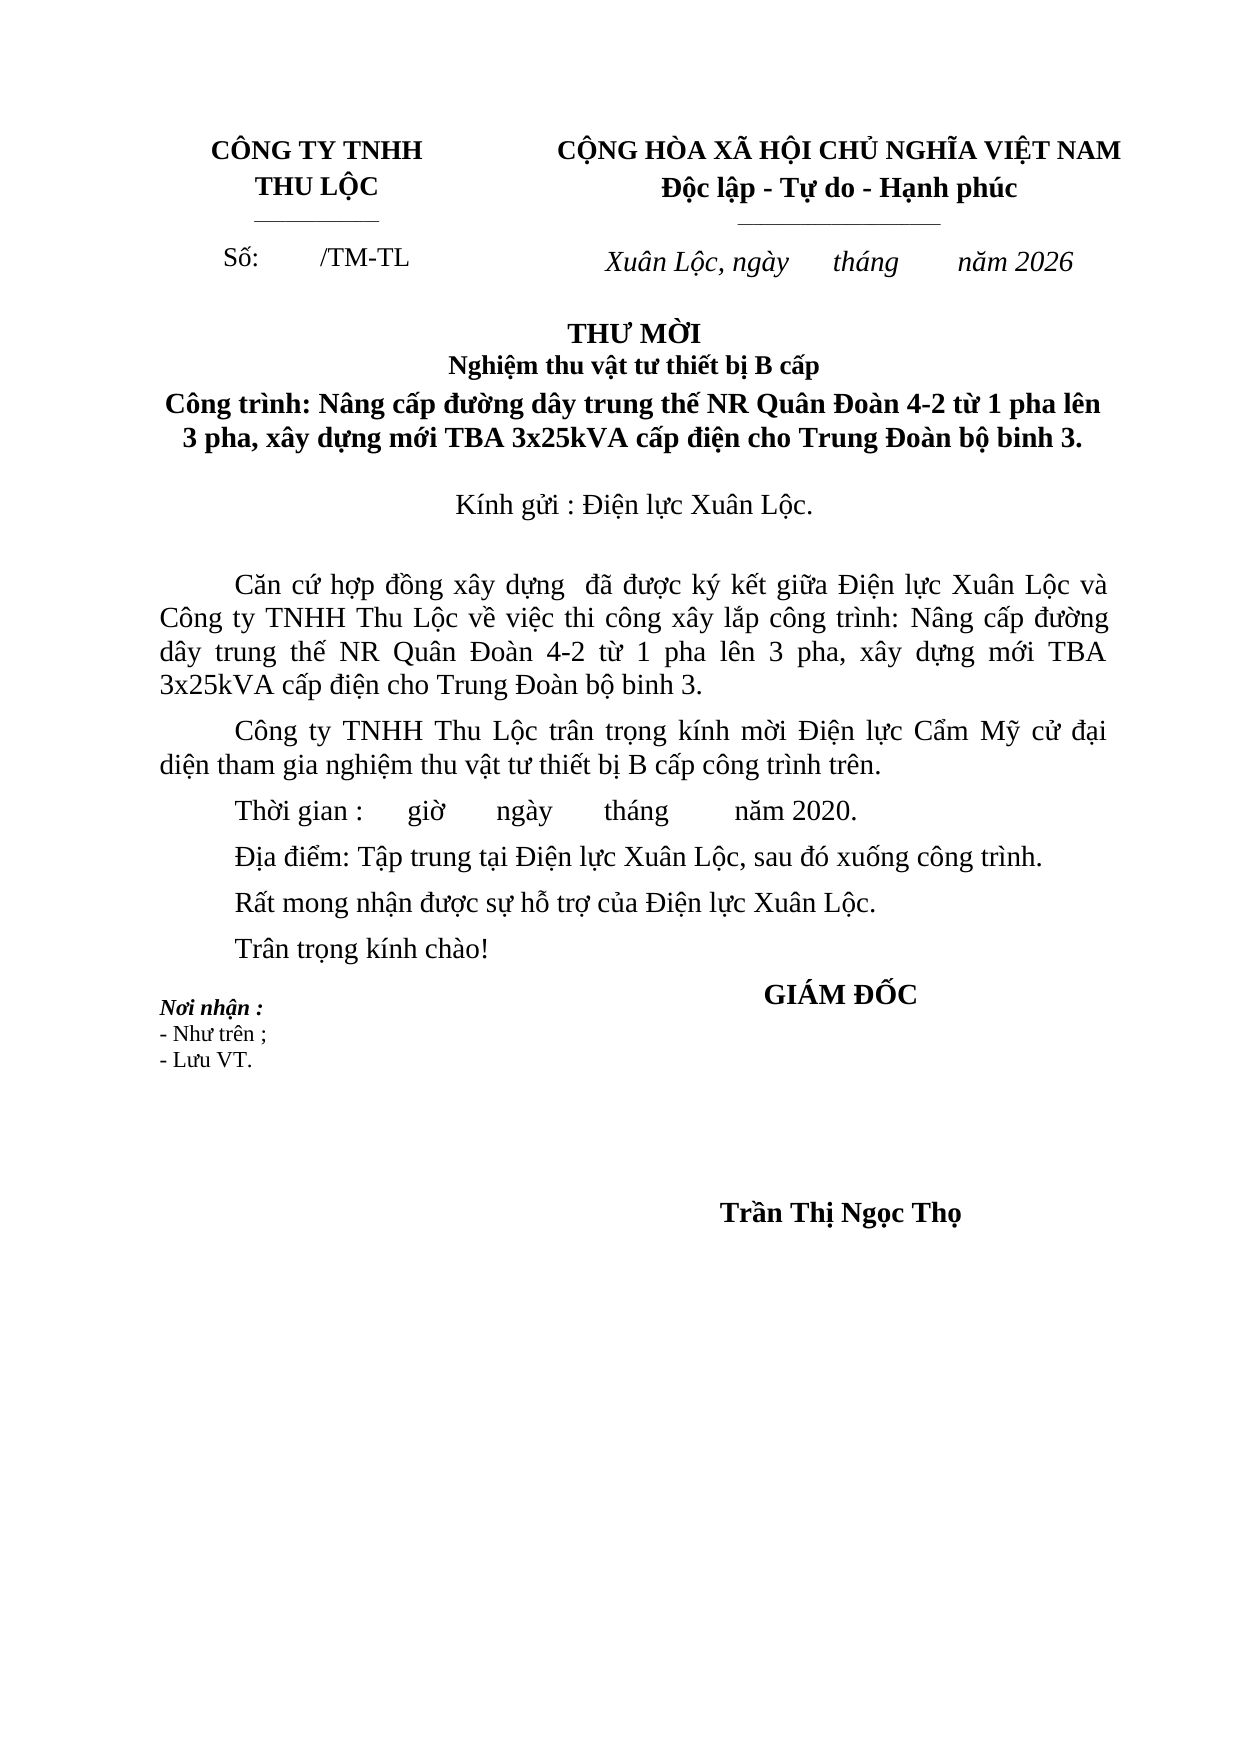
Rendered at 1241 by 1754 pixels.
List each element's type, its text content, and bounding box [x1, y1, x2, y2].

text Công ty TNHH Thu Lộc trân trọng kính mời Điện lực Cẩm Mỹ cử đại diện tham gia nghiệm thu vật tư thiết bị B cấp công trình trên. [159, 713, 1109, 781]
text Trân trọng kính chào! [159, 931, 1109, 965]
text Thời gian : giờ ngày tháng năm 2020. [159, 793, 1109, 827]
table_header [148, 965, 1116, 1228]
text Công trình: Nâng cấp đường dây trung thế NR Quân Đoàn 4-2 từ 1 pha lên 3 pha, xây dựng mới TBA 3x25kVA cấp điện cho Trung Đoàn bộ binh 3. [159, 387, 1106, 454]
text THƯ MỜI [159, 316, 1109, 349]
text Kính gửi : Điện lực Xuân Lộc. [159, 487, 1109, 521]
text Địa điểm: Tập trung tại Điện lực Xuân Lộc, sau đó xuống công trình. [159, 839, 1109, 873]
text Rất mong nhận được sự hỗ trợ của Điện lực Xuân Lộc. [159, 885, 1109, 919]
text Căn cứ hợp đồng xây dựng đã được ký kết giữa Điện lực Xuân Lộc và Công ty TNHH Thu Lộc về việc thi công xây lắp công trình: Nâng cấp đường dây trung thế NR Quân Đoàn 4-2 từ 1 pha lên 3 pha, xây dựng mới TBA 3x25kVA cấp điện cho Trung Đoàn bộ binh 3. [159, 567, 1109, 701]
subtitle Nghiệm thu vật tư thiết bị B cấp [159, 349, 1109, 380]
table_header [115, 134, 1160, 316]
